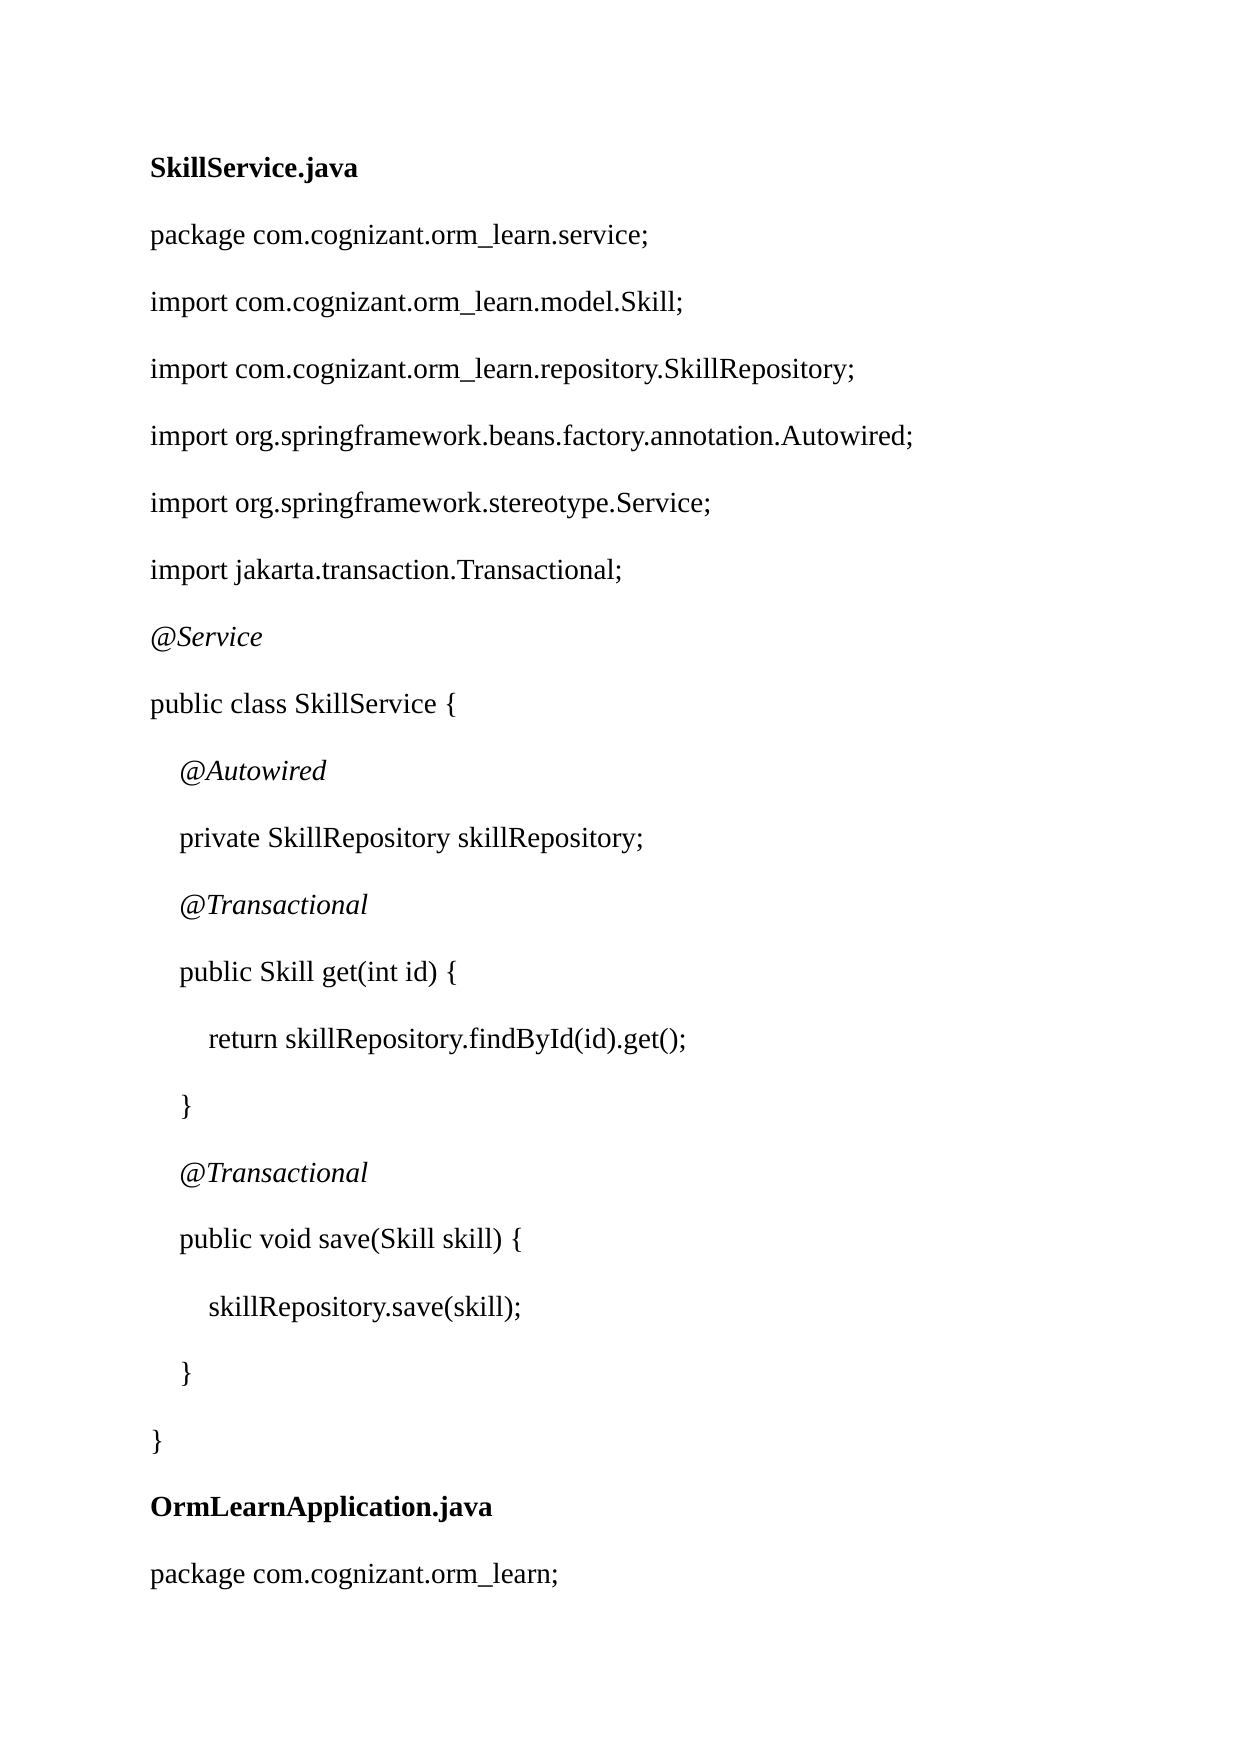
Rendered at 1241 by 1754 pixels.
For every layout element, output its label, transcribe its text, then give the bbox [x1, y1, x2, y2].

text } [150, 1088, 1090, 1121]
text import org.springframework.stereotype.Service; [150, 485, 1090, 518]
text } [150, 1356, 1090, 1389]
text } [150, 1423, 1090, 1456]
text OrmLearnApplication.java [150, 1489, 1090, 1523]
text import com.cognizant.orm_learn.repository.SkillRepository; [150, 351, 1090, 384]
text import jakarta.transaction.Transactional; [150, 552, 1090, 585]
text public Skill get(int id) { [150, 954, 1090, 987]
text public class SkillService { [150, 686, 1090, 719]
text return skillRepository.findById(id).get(); [150, 1021, 1090, 1054]
text @Transactional [150, 1155, 1090, 1188]
text SkillService.java [150, 150, 1090, 183]
text package com.cognizant.orm_learn; [150, 1557, 1090, 1590]
text @Autowired [150, 753, 1090, 786]
text @Service [150, 619, 1090, 652]
text @Transactional [150, 887, 1090, 920]
text import org.springframework.beans.factory.annotation.Autowired; [150, 418, 1090, 451]
text private SkillRepository skillRepository; [150, 820, 1090, 853]
text package com.cognizant.orm_learn.service; [150, 217, 1090, 251]
text public void save(Skill skill) { [150, 1222, 1090, 1255]
text skillRepository.save(skill); [150, 1289, 1090, 1322]
text import com.cognizant.orm_learn.model.Skill; [150, 284, 1090, 317]
